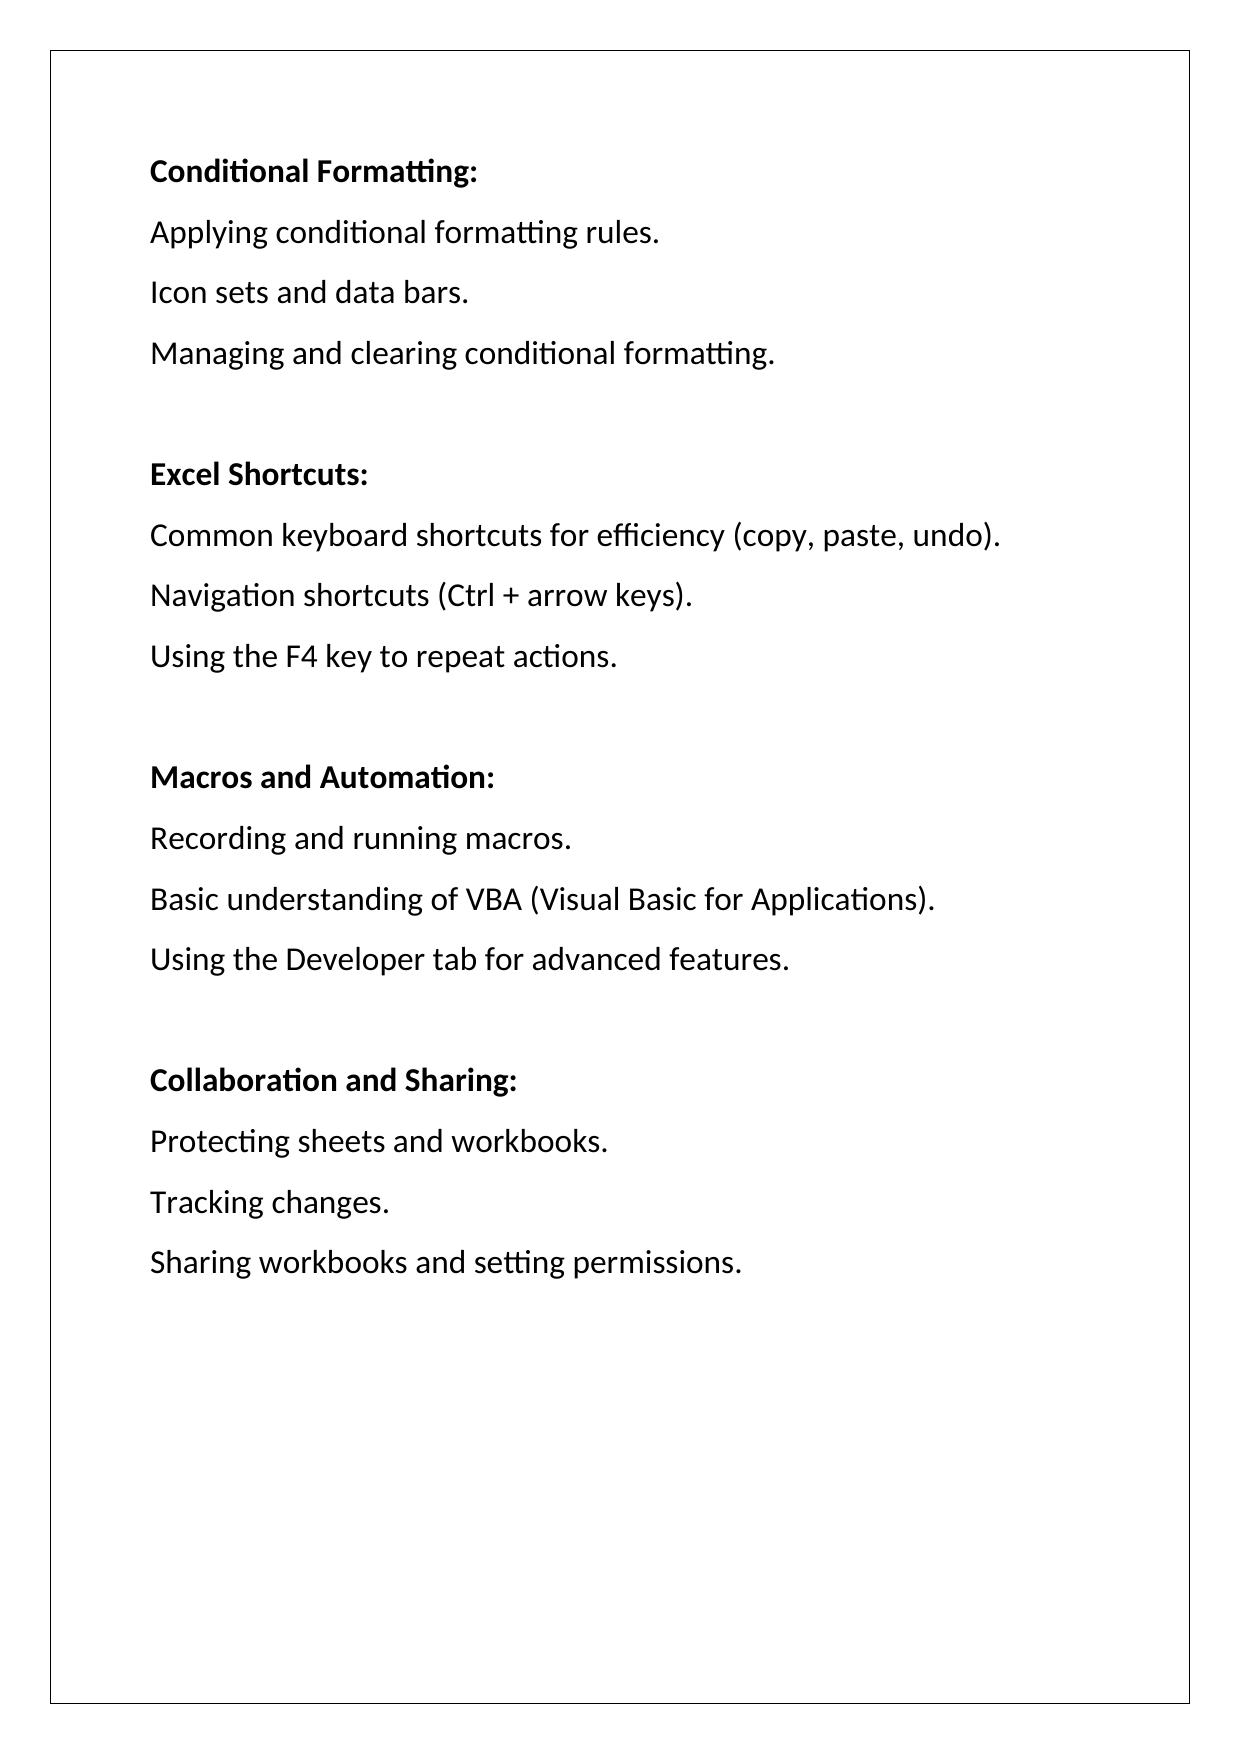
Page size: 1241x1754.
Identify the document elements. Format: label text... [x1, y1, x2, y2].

text Common keyboard shortcuts for efficiency (copy, paste, undo). [150, 514, 1090, 554]
text Icon sets and data bars. [150, 271, 1090, 312]
text Using the Developer tab for advanced features. [150, 938, 1090, 979]
text Excel Shortcuts: [150, 453, 1090, 494]
text Macros and Automation: [150, 756, 1090, 797]
text Protecting sheets and workbooks. [150, 1120, 1090, 1161]
text Using the F4 key to repeat actions. [150, 635, 1090, 676]
text Managing and clearing conditional formatting. [150, 332, 1090, 373]
text Navigation shortcuts (Ctrl + arrow keys). [150, 574, 1090, 615]
text Applying conditional formatting rules. [150, 211, 1090, 251]
text Basic understanding of VBA (Visual Basic for Applications). [150, 877, 1090, 918]
text Conditional Formatting: [150, 150, 1090, 191]
text Recording and running macros. [150, 817, 1090, 858]
text Collaboration and Sharing: [150, 1059, 1090, 1100]
text Tracking changes. [150, 1181, 1090, 1221]
text Sharing workbooks and setting permissions. [150, 1241, 1090, 1282]
